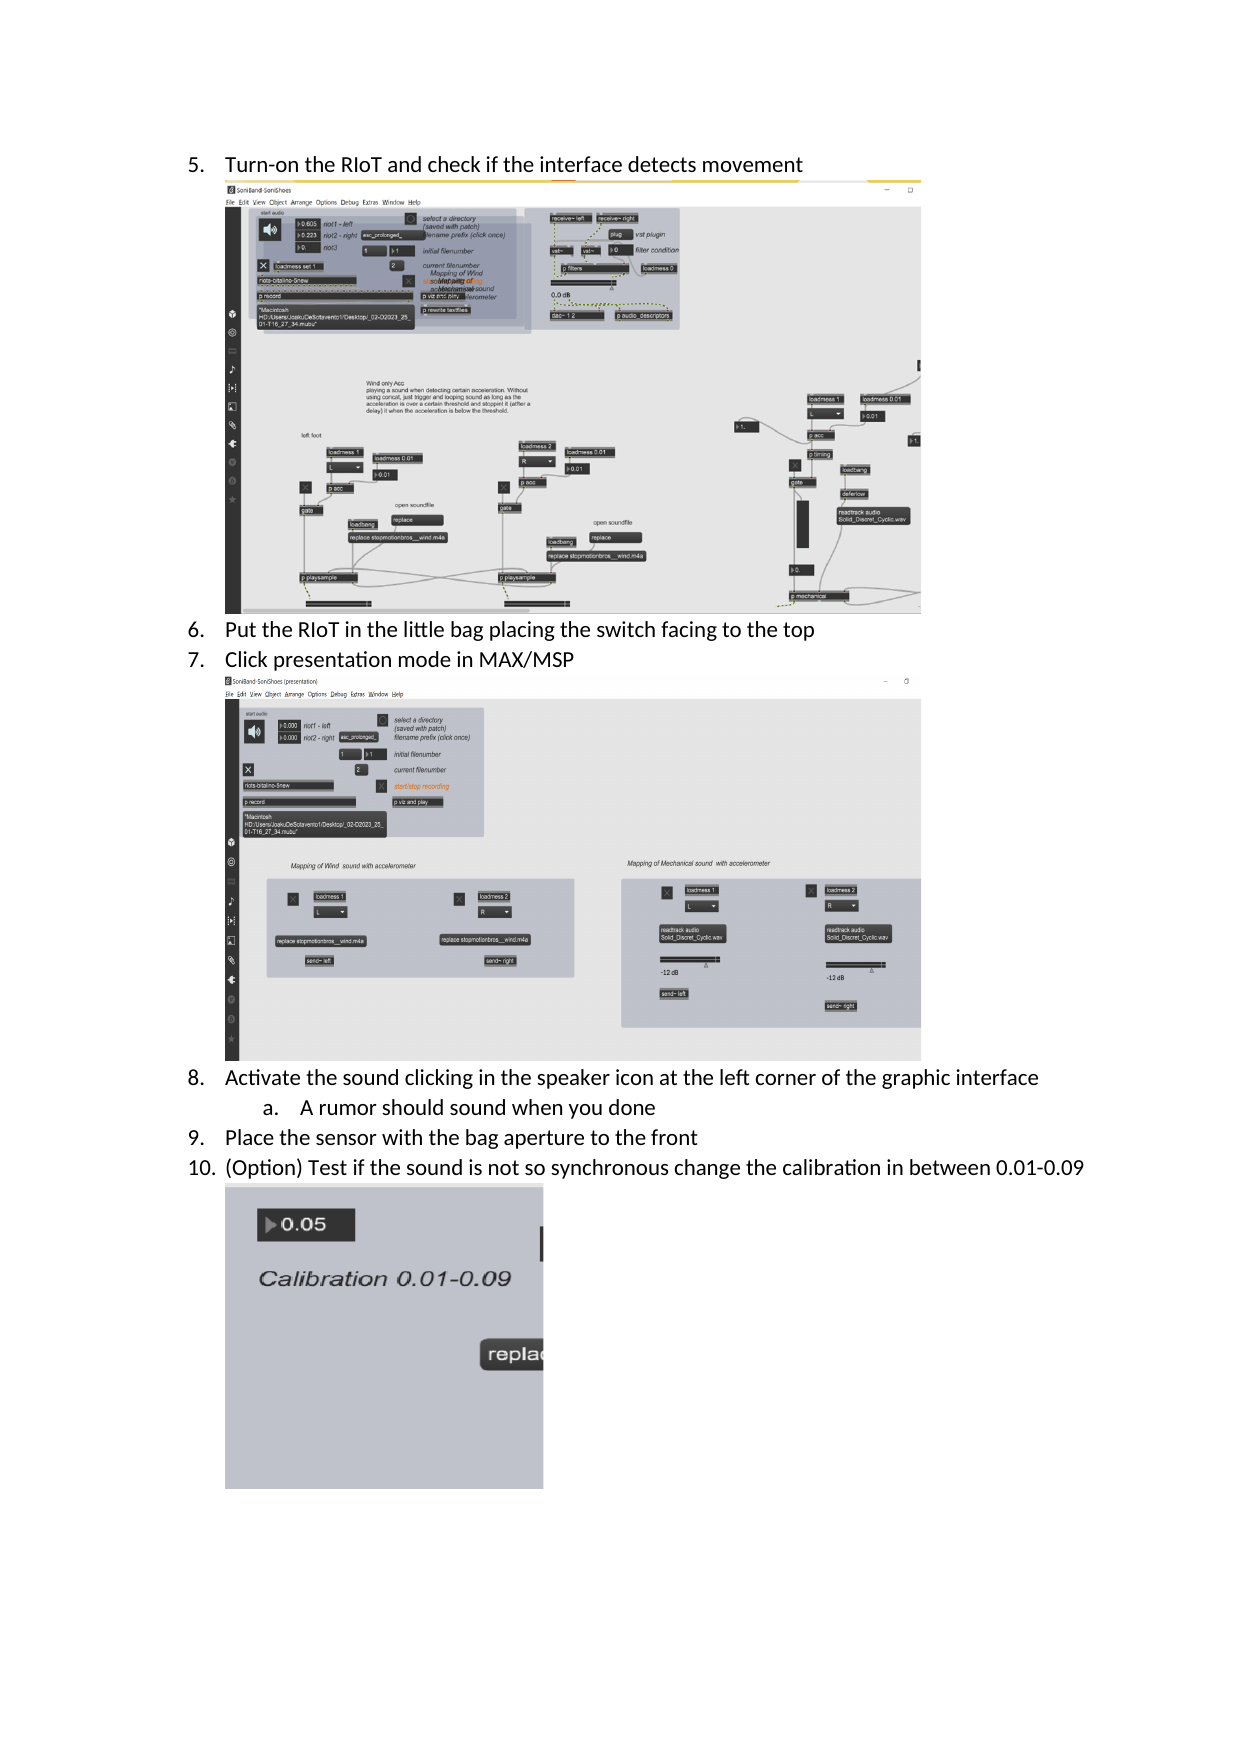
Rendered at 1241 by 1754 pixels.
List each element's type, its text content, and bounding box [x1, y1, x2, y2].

picture [225, 675, 922, 1061]
list Put the RIoT in the little bag placing the switch facing to the top [187, 615, 1090, 643]
list A rumor should sound when you done [262, 1093, 1090, 1121]
picture [225, 1183, 544, 1489]
list Place the sensor with the bag aperture to the front [187, 1123, 1090, 1151]
list Activate the sound clicking in the speaker icon at the left corner of the graphic interface [187, 1063, 1090, 1091]
picture [225, 180, 922, 614]
